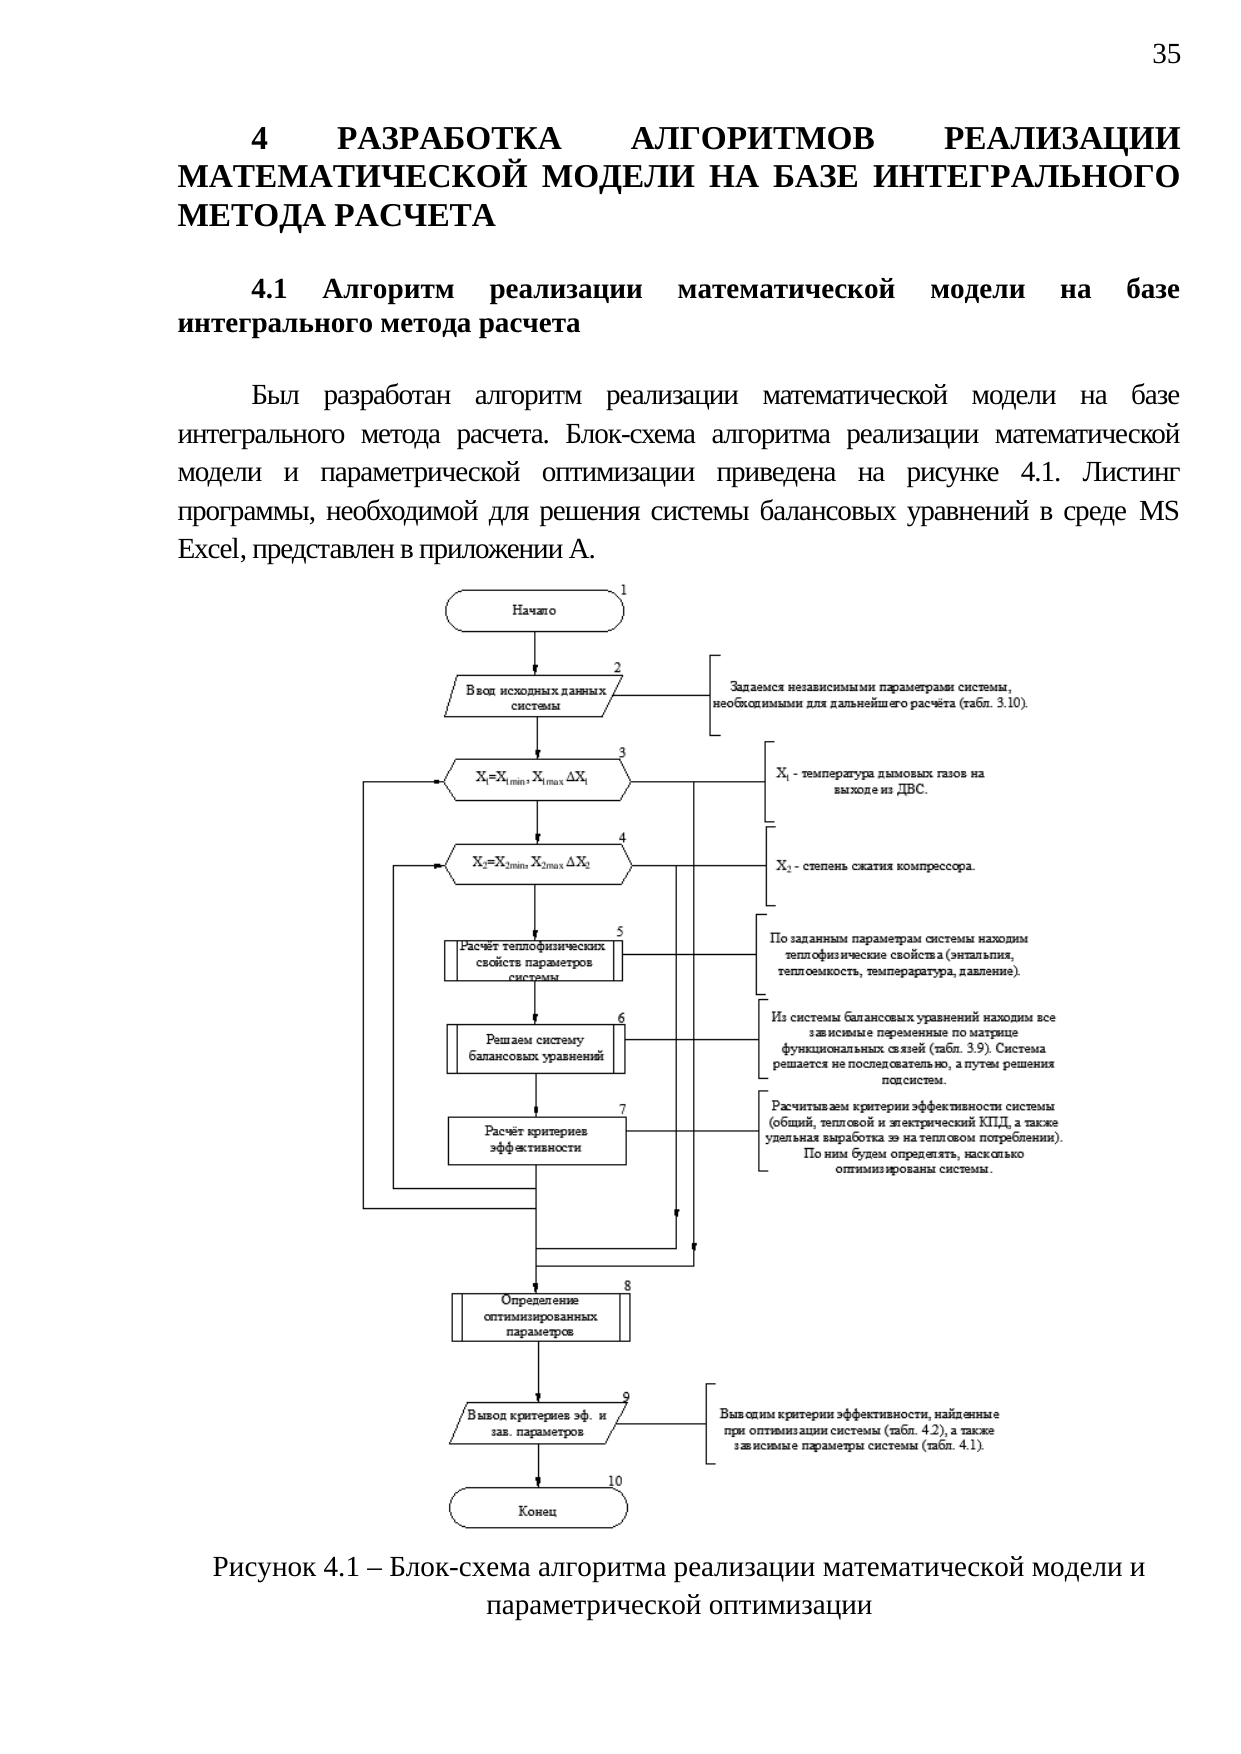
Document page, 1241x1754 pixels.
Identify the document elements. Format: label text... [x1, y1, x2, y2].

text Был разработан алгоритм реализации математической модели на базе интегрального метода расчета. Блок-схема алгоритма реализации математической модели и параметрической оптимизации приведена на рисунке 4.1. Листинг программы, необходимой для решения системы балансовых уравнений в среде MS Excel, представлен в приложении А. [177, 377, 1181, 565]
subtitle 4 разработка алгоритмов реализации математической модели на базе интегрального методА расчета [177, 118, 1181, 233]
subtitle 4.1 Алгоритм реализации математической модели на базе интегрального метода расчета [177, 272, 1181, 339]
picture [294, 582, 1065, 1532]
text Рисунок 4.1 – Блок-схема алгоритма реализации математической модели и параметрической оптимизации [177, 1549, 1181, 1621]
